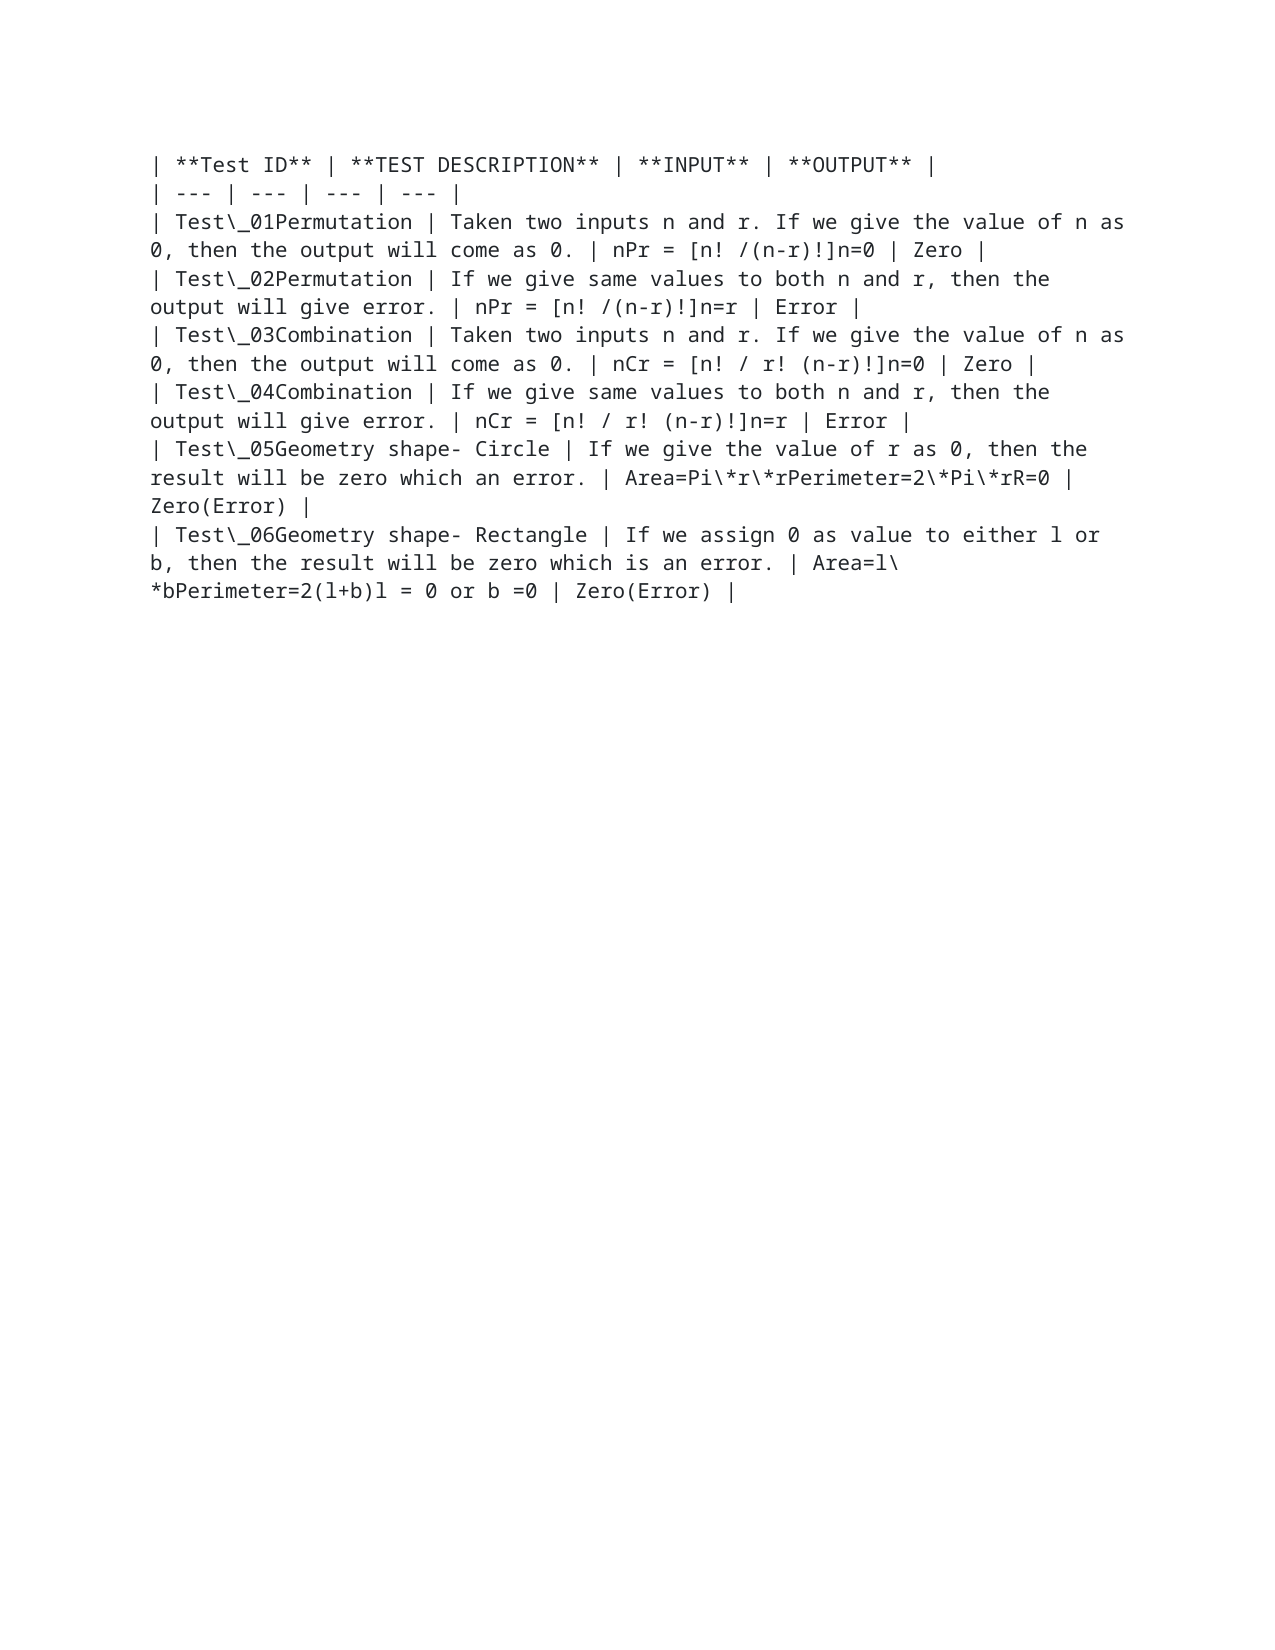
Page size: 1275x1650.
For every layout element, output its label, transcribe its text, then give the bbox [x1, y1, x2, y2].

text | Test\_06Geometry shape- Rectangle | If we assign 0 as value to either l or b, then the result will be zero which is an error. | Area=l\*bPerimeter=2(l+b)l = 0 or b =0 | Zero(Error) | [150, 520, 1125, 605]
text | Test\_01Permutation | Taken two inputs n and r. If we give the value of n as 0, then the output will come as 0. | nPr = [n! /(n-r)!]n=0 | Zero | [150, 207, 1125, 264]
text | Test\_05Geometry shape- Circle | If we give the value of r as 0, then the result will be zero which an error. | Area=Pi\*r\*rPerimeter=2\*Pi\*rR=0 | Zero(Error) | [150, 434, 1125, 520]
text | Test\_04Combination | If we give same values to both n and r, then the output will give error. | nCr = [n! / r! (n-r)!]n=r | Error | [150, 377, 1125, 434]
text | Test\_03Combination | Taken two inputs n and r. If we give the value of n as 0, then the output will come as 0. | nCr = [n! / r! (n-r)!]n=0 | Zero | [150, 321, 1125, 377]
text | **Test ID** | **TEST DESCRIPTION** | **INPUT** | **OUTPUT** | [150, 150, 1125, 178]
text | Test\_02Permutation | If we give same values to both n and r, then the output will give error. | nPr = [n! /(n-r)!]n=r | Error | [150, 264, 1125, 321]
text | --- | --- | --- | --- | [150, 178, 1125, 207]
